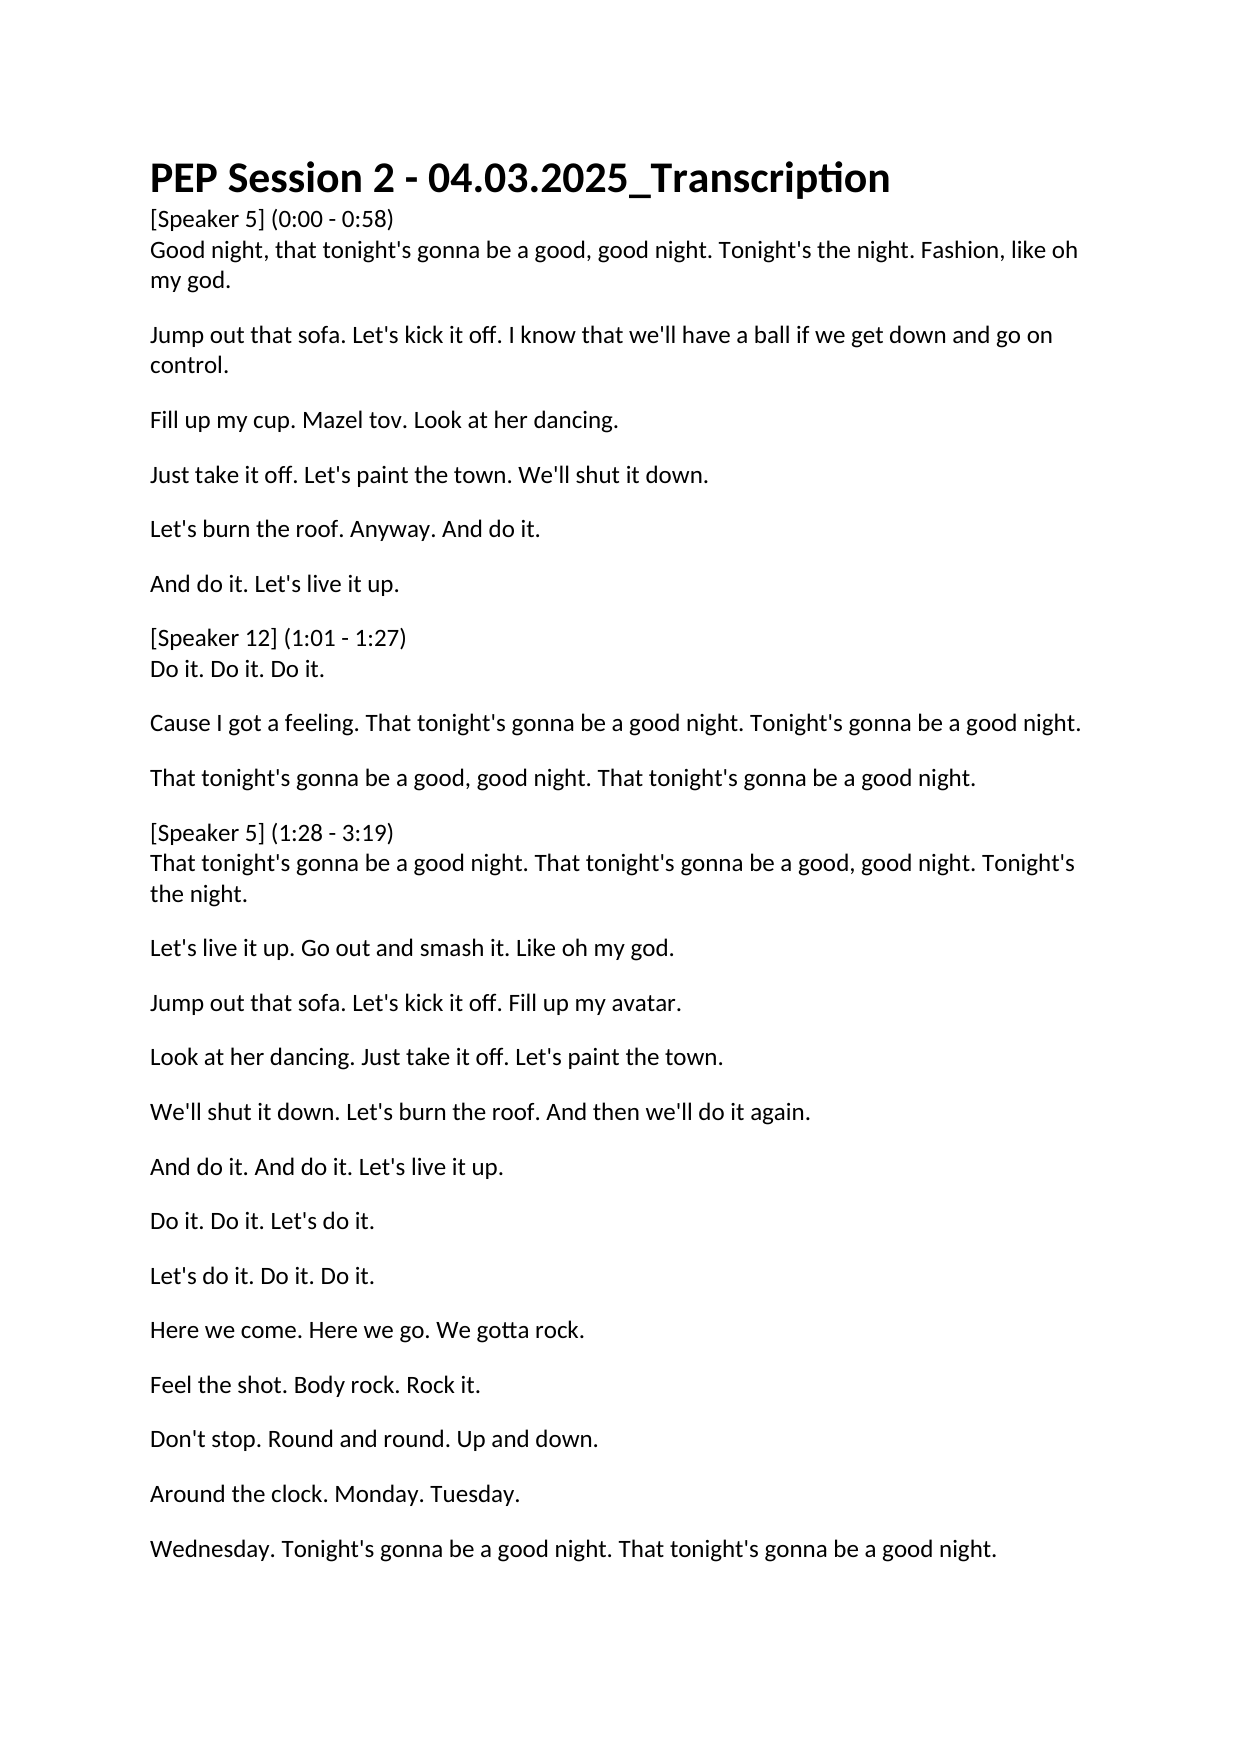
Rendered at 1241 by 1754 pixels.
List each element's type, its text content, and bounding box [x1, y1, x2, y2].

text Feel the shot. Body rock. Rock it. [150, 1369, 1090, 1399]
text And do it. Let's live it up. [150, 568, 1090, 598]
text Fill up my cup. Mazel tov. Look at her dancing. [150, 404, 1090, 435]
text [Speaker 12] (1:01 - 1:27) [150, 622, 1090, 653]
text Cause I got a feeling. That tonight's gonna be a good night. Tonight's gonna be a good night. [150, 708, 1090, 738]
text That tonight's gonna be a good night. That tonight's gonna be a good, good night. Tonight's the night. [150, 847, 1090, 908]
text Let's burn the roof. Anyway. And do it. [150, 513, 1090, 544]
text Jump out that sofa. Let's kick it off. I know that we'll have a ball if we get down and go on control. [150, 319, 1090, 380]
text Just take it off. Let's paint the town. We'll shut it down. [150, 459, 1090, 489]
text Here we come. Here we go. We gotta rock. [150, 1314, 1090, 1345]
text Look at her dancing. Just take it off. Let's paint the town. [150, 1042, 1090, 1072]
text We'll shut it down. Let's burn the roof. And then we'll do it again. [150, 1096, 1090, 1127]
text Let's do it. Do it. Do it. [150, 1260, 1090, 1290]
text [Speaker 5] (0:00 - 0:58) [150, 203, 1090, 234]
text Let's live it up. Go out and smash it. Like oh my god. [150, 932, 1090, 963]
text And do it. And do it. Let's live it up. [150, 1151, 1090, 1181]
text Wednesday. Tonight's gonna be a good night. That tonight's gonna be a good night. [150, 1533, 1090, 1563]
text PEP Session 2 - 04.03.2025_Transcription [150, 150, 1090, 203]
text Jump out that sofa. Let's kick it off. Fill up my avatar. [150, 987, 1090, 1017]
text Don't stop. Round and round. Up and down. [150, 1424, 1090, 1454]
text Good night, that tonight's gonna be a good, good night. Tonight's the night. Fashion, like oh my god. [150, 234, 1090, 295]
text Do it. Do it. Do it. [150, 653, 1090, 683]
text [Speaker 5] (1:28 - 3:19) [150, 817, 1090, 847]
text Do it. Do it. Let's do it. [150, 1205, 1090, 1236]
text Around the clock. Monday. Tuesday. [150, 1478, 1090, 1509]
text That tonight's gonna be a good, good night. That tonight's gonna be a good night. [150, 762, 1090, 793]
